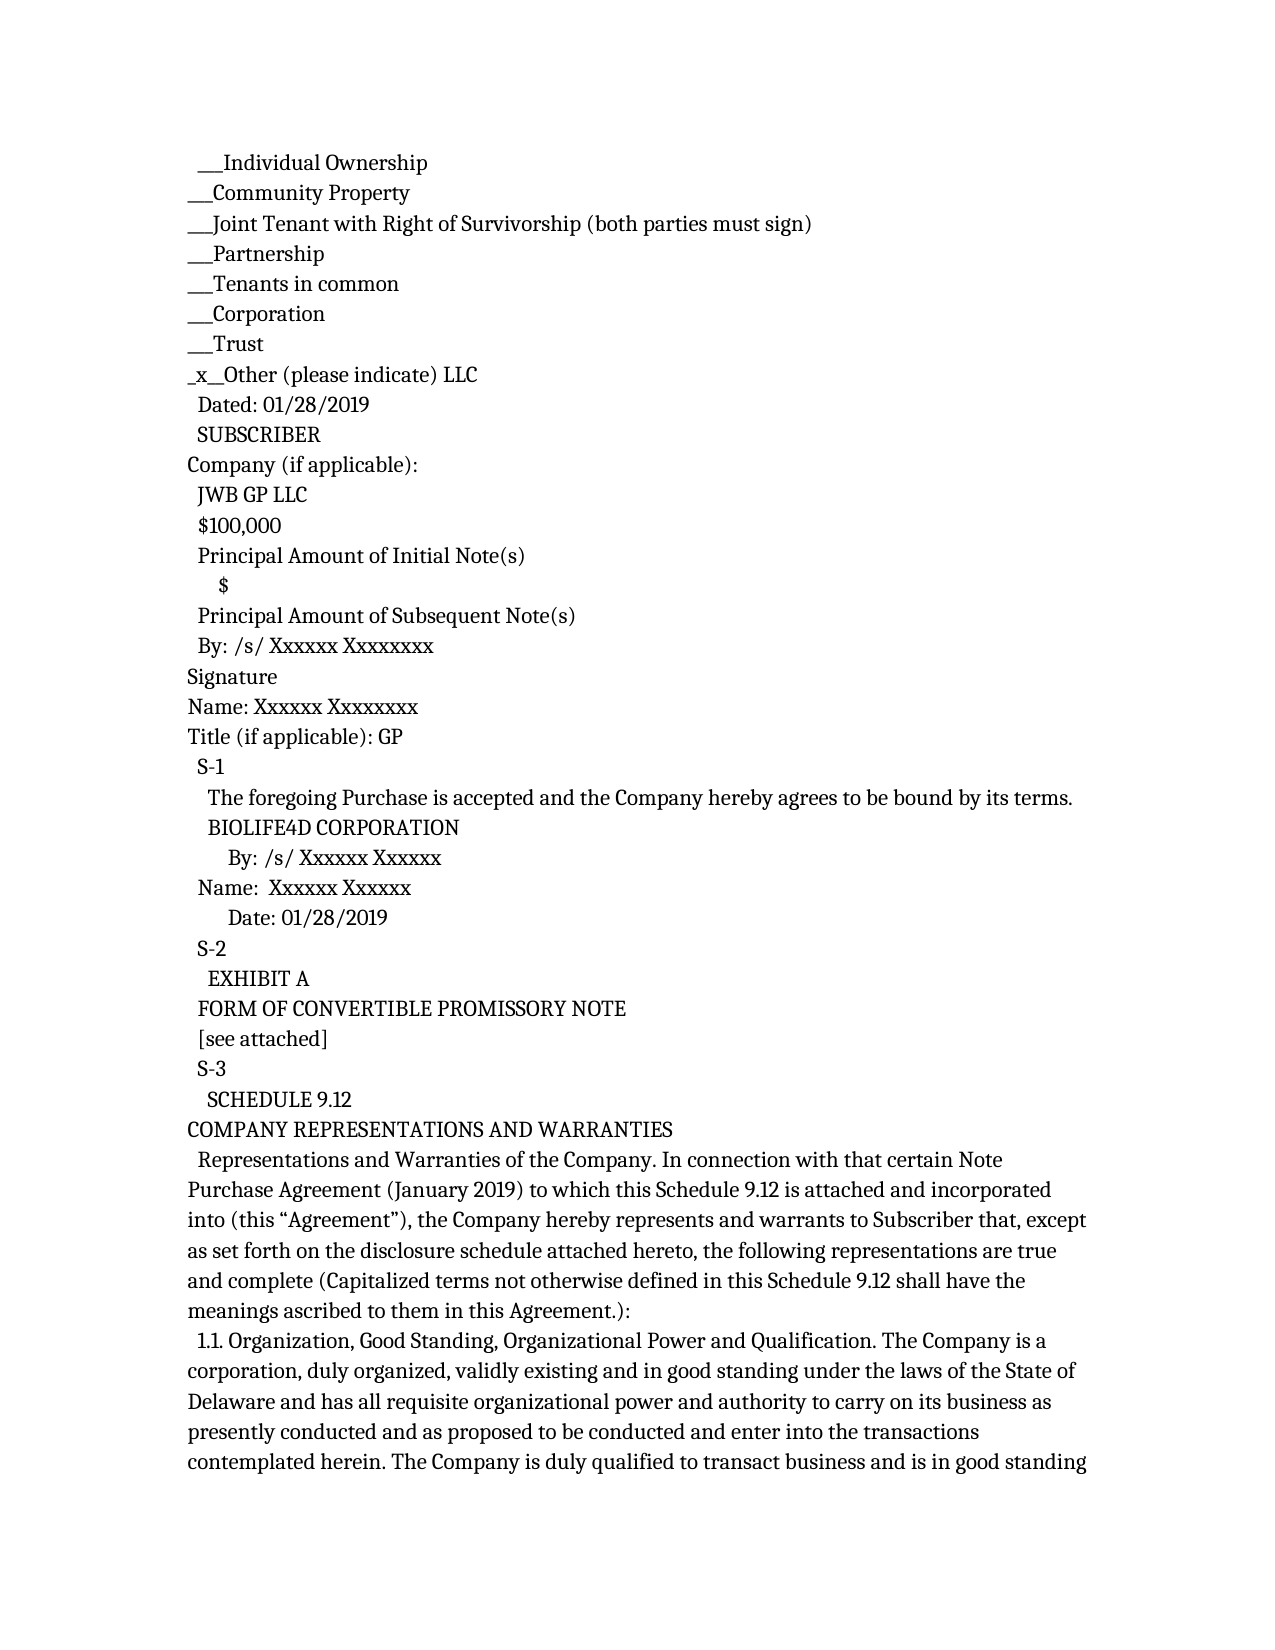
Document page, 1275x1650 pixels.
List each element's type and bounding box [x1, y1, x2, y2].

text [187, 150, 1087, 1475]
